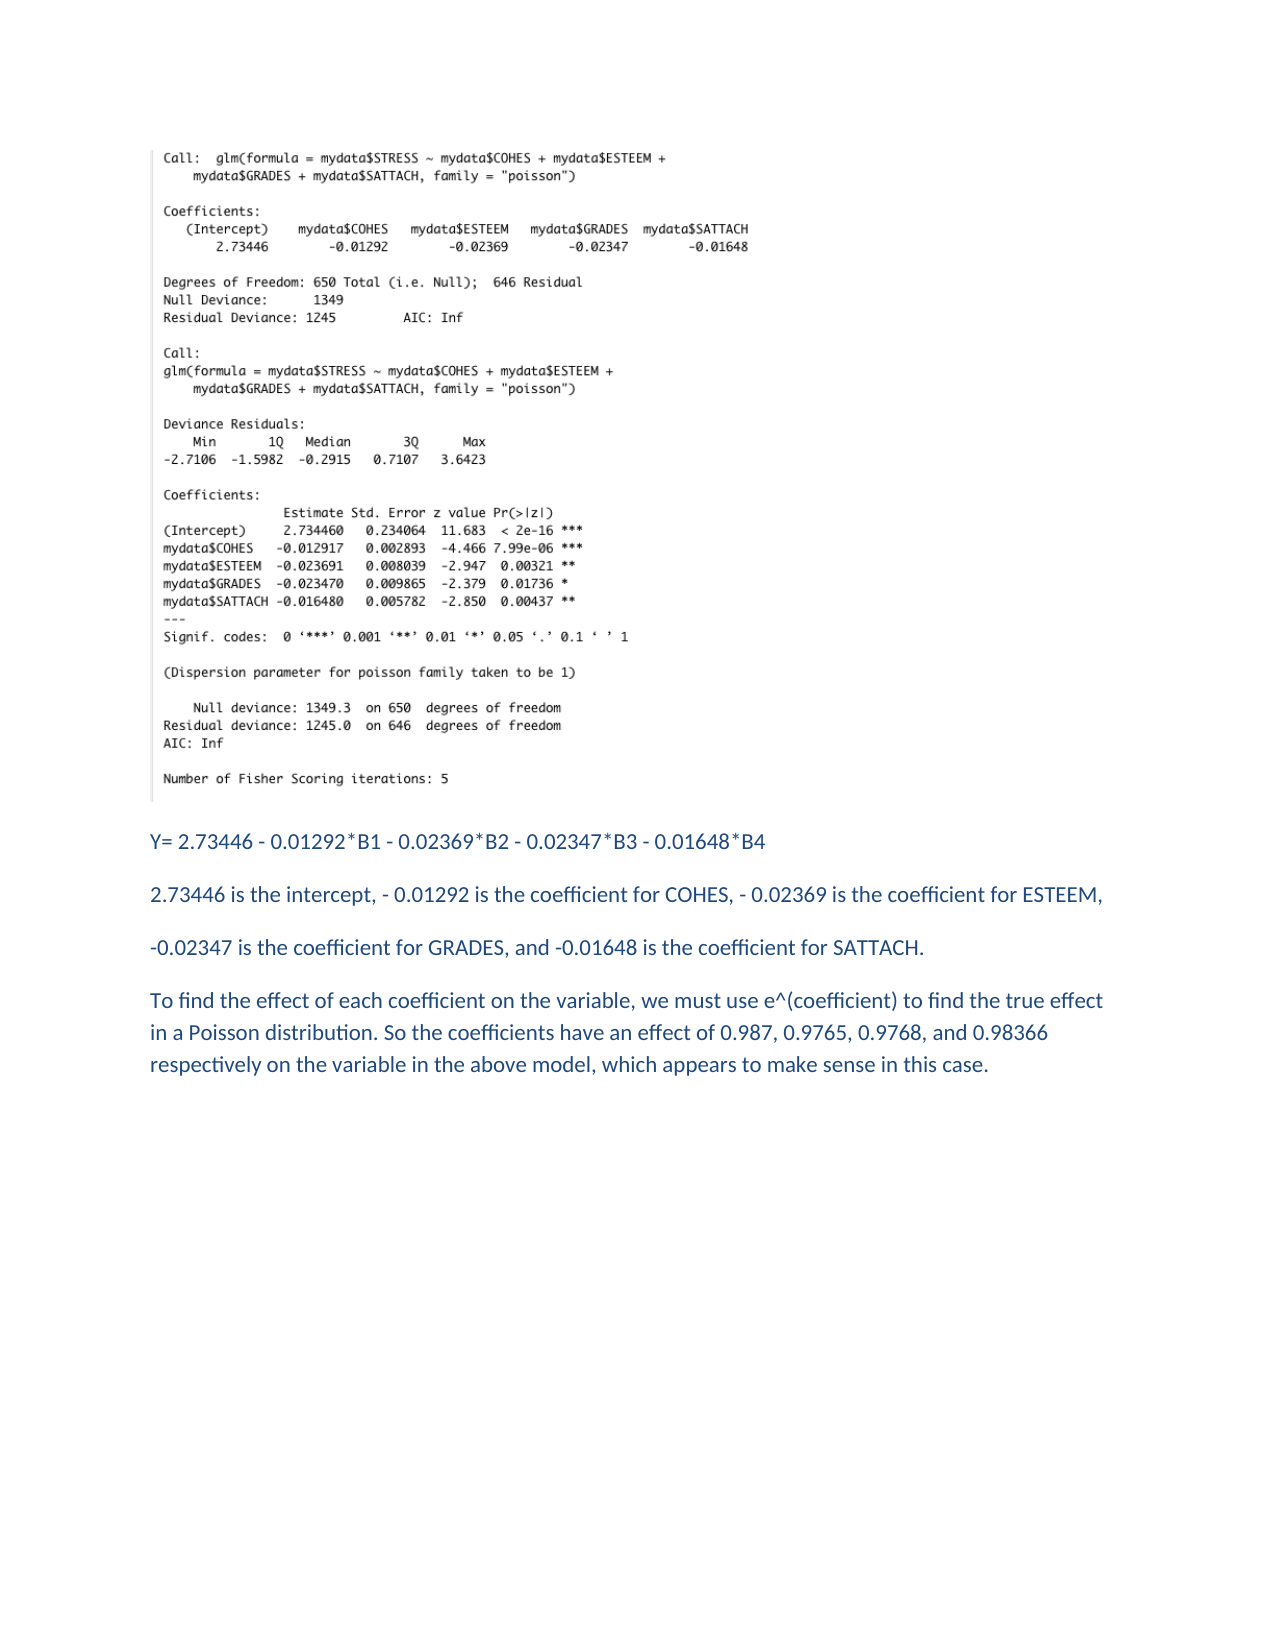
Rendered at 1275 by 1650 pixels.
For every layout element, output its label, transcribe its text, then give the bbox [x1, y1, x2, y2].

text Y= 2.73446 - 0.01292*B1 - 0.02369*B2 - 0.02347*B3 - 0.01648*B4 [150, 827, 1125, 855]
text To find the effect of each coefficient on the variable, we must use e^(coefficient) to find the true effect in a Poisson distribution. So the coefficients have an effect of 0.987, 0.9765, 0.9768, and 0.98366 respectively on the variable in the above model, which appears to make sense in this case. [150, 986, 1125, 1078]
text -0.02347 is the coefficient for GRADES, and -0.01648 is the coefficient for SATTACH. [150, 933, 1125, 961]
text 2.73446 is the intercept, - 0.01292 is the coefficient for COHES, - 0.02369 is the coefficient for ESTEEM, [150, 880, 1125, 908]
picture [150, 150, 759, 802]
